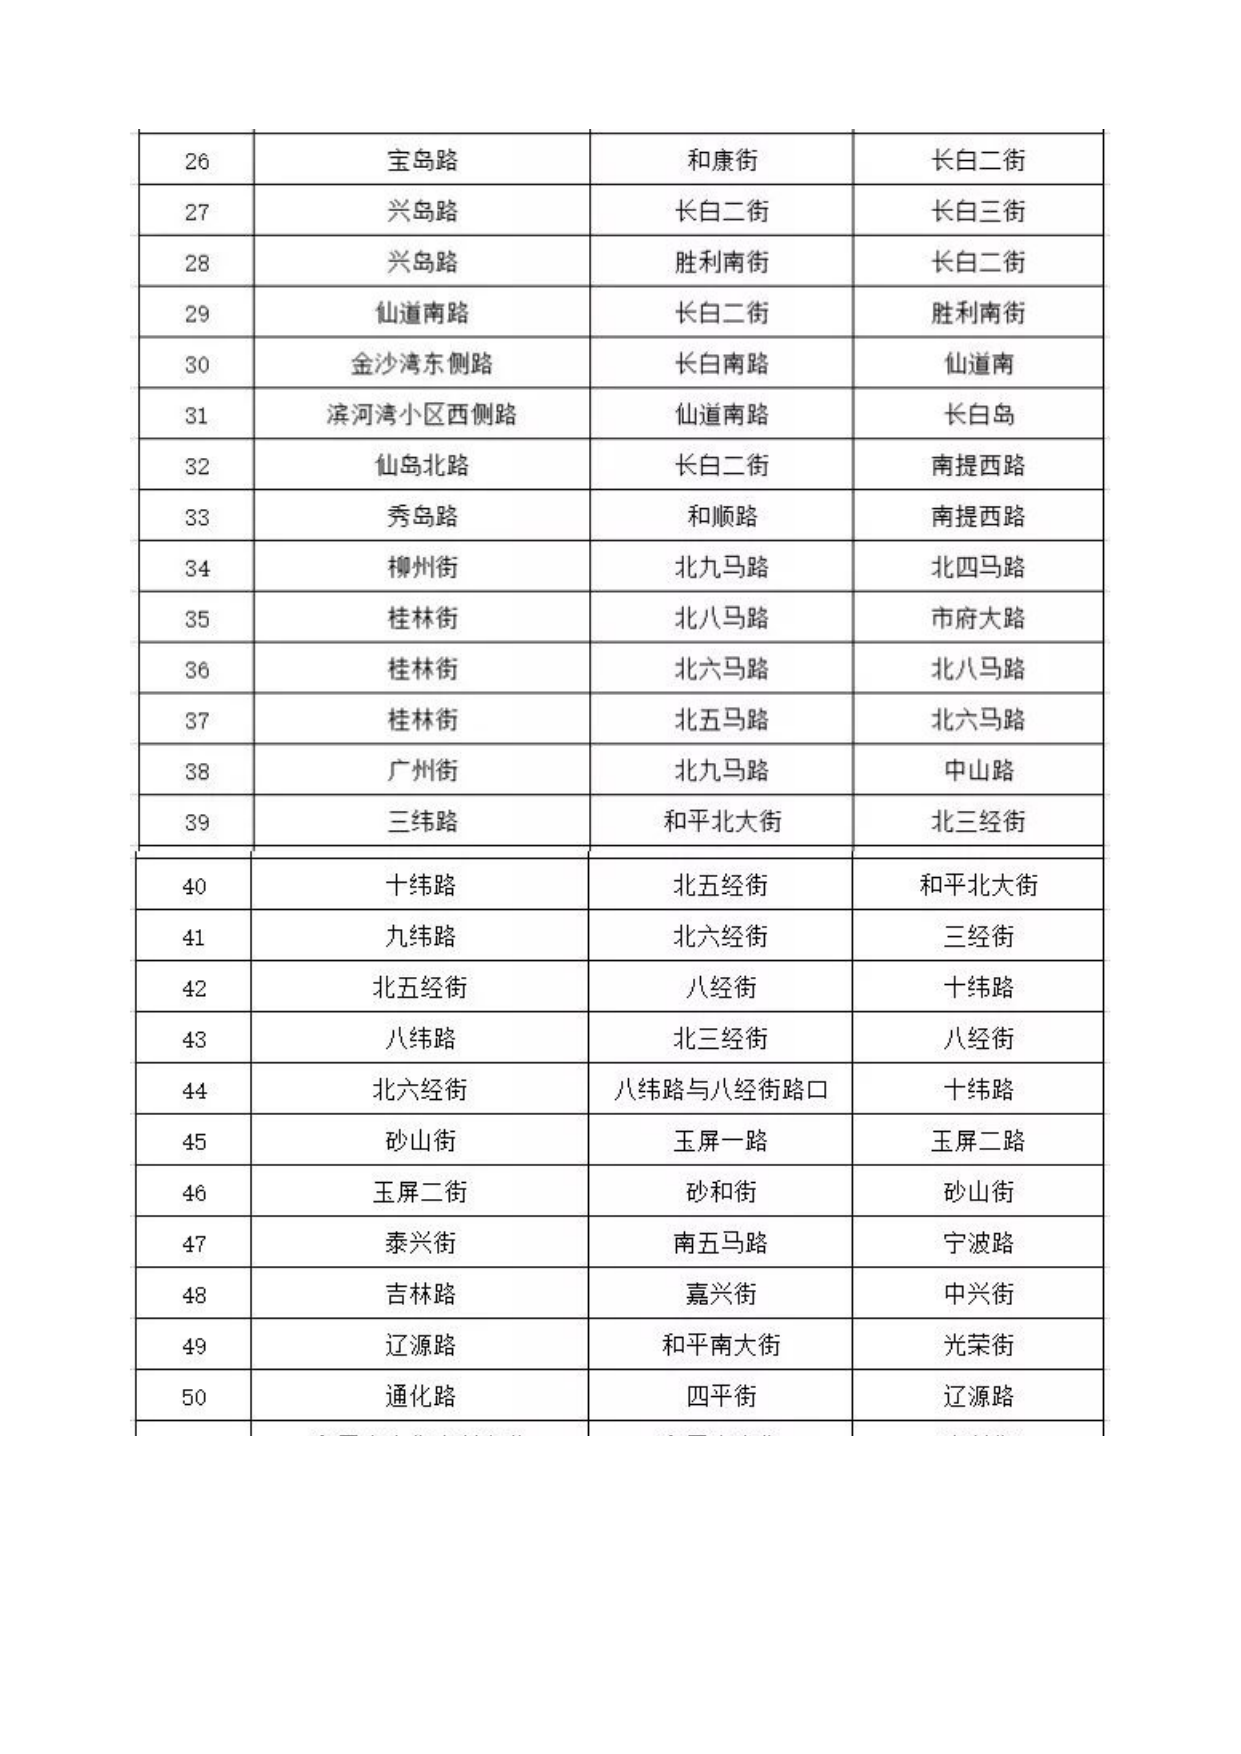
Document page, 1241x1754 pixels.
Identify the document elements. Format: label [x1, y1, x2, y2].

picture [129, 129, 1111, 1436]
